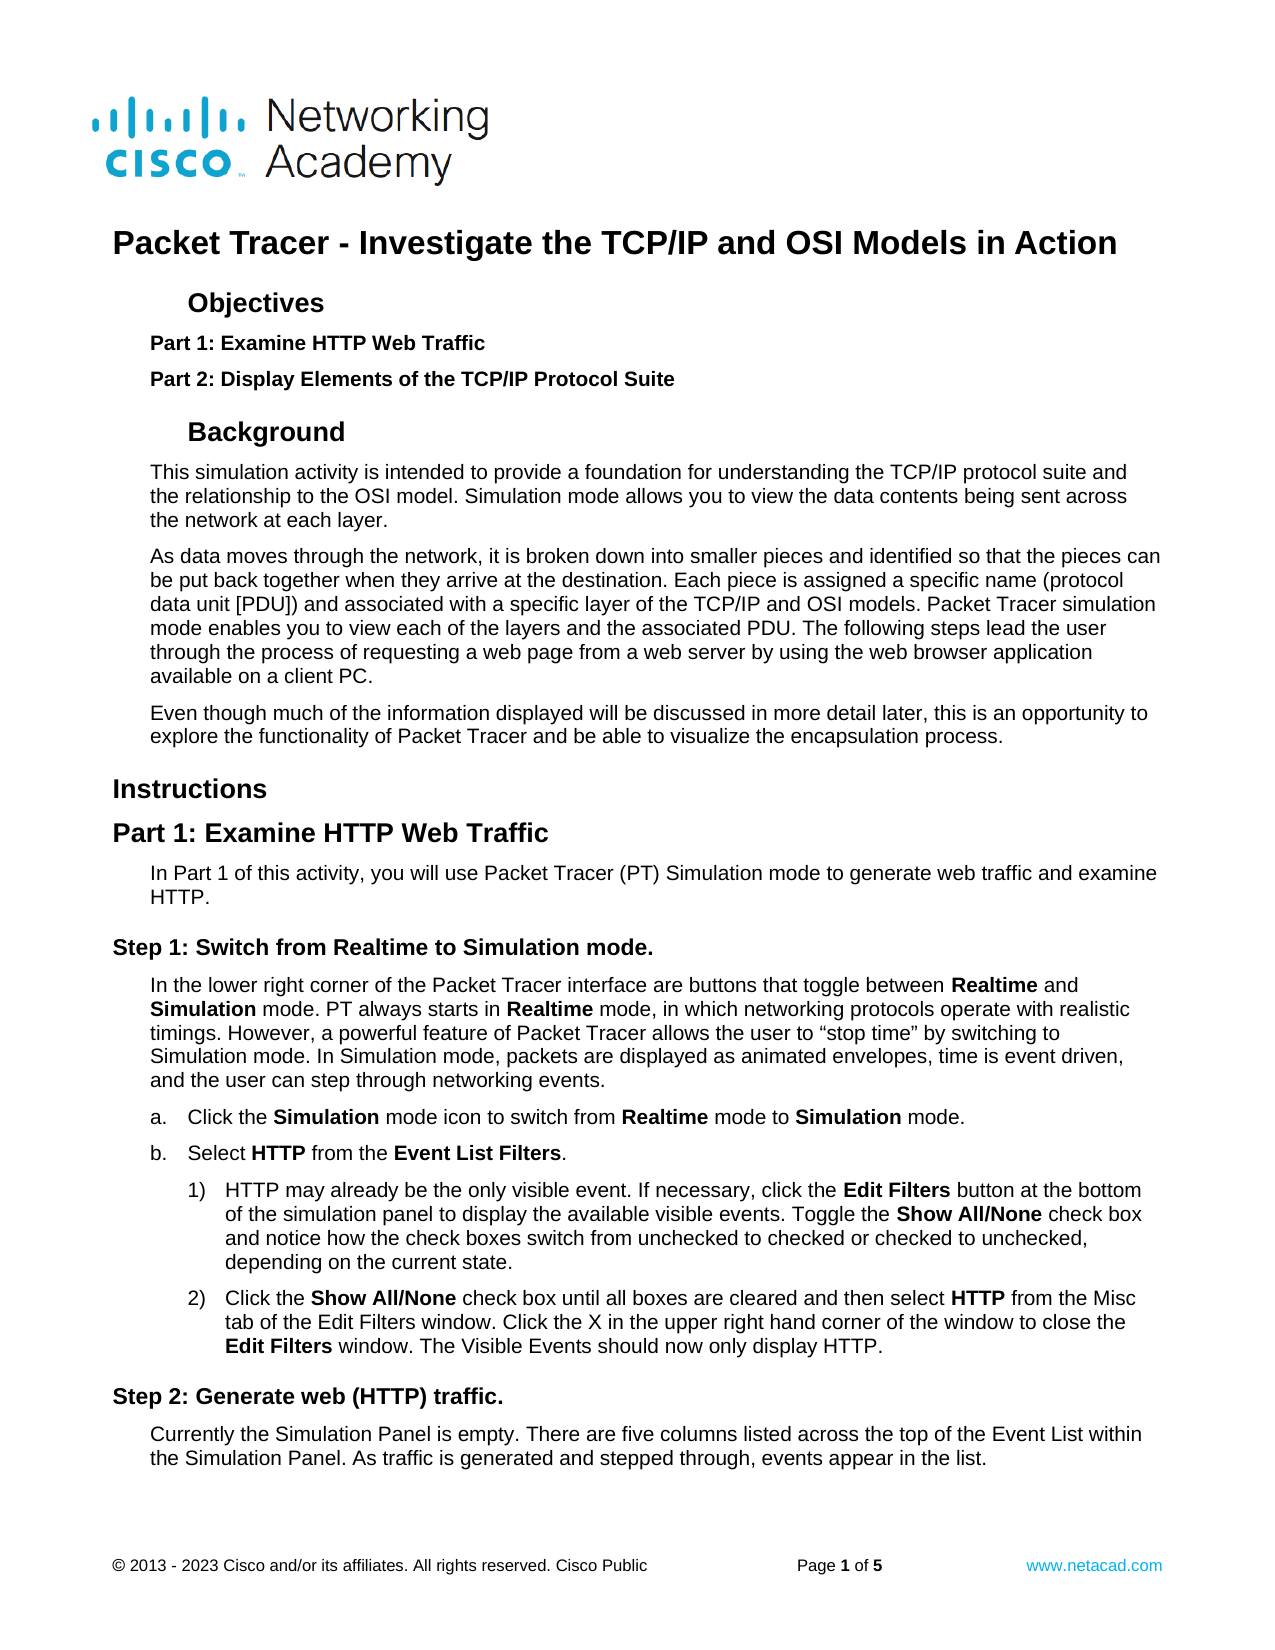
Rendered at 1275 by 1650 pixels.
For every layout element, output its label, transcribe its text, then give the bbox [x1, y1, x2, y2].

picture [82, 81, 507, 214]
subtitle Examine HTTP Web Traffic [112, 817, 1162, 848]
text This simulation activity is intended to provide a foundation for understanding the TCP/IP protocol suite and the relationship to the OSI model. Simulation mode allows you to view the data contents being sent across the network at each layer. [150, 460, 1162, 532]
text HTTP may already be the only visible event. If necessary, click the Edit Filters button at the bottom of the simulation panel to display the available visible events. Toggle the Show All/None check box and notice how the check boxes switch from unchecked to checked or checked to unchecked, depending on the current state. [187, 1178, 1162, 1273]
text Click the Show All/None check box until all boxes are cleared and then select HTTP from the Misc tab of the Edit Filters window. Click the X in the upper right hand corner of the window to close the Edit Filters window. The Visible Events should now only display HTTP. [187, 1286, 1162, 1358]
text In the lower right corner of the Packet Tracer interface are buttons that toggle between Realtime and Simulation mode. PT always starts in Realtime mode, in which networking protocols operate with realistic timings. However, a powerful feature of Packet Tracer allows the user to “stop time” by switching to Simulation mode. In Simulation mode, packets are displayed as animated envelopes, time is event driven, and the user can step through networking events. [150, 972, 1162, 1092]
text As data moves through the network, it is broken down into smaller pieces and identified so that the pieces can be put back together when they arrive at the destination. Each piece is assigned a specific name (protocol data unit [PDU]) and associated with a specific layer of the TCP/IP and OSI models. Packet Tracer simulation mode enables you to view each of the layers and the associated PDU. The following steps lead the user through the process of requesting a web page from a web server by using the web browser application available on a client PC. [150, 544, 1162, 688]
subtitle Instructions [112, 773, 1162, 804]
subtitle Generate web (HTTP) traffic. [112, 1383, 1162, 1409]
text Currently the Simulation Panel is empty. There are five columns listed across the top of the Event List within the Simulation Panel. As traffic is generated and stepped through, events appear in the list. [150, 1422, 1162, 1470]
subtitle Switch from Realtime to Simulation mode. [112, 934, 1162, 960]
subtitle Background [112, 416, 1162, 447]
text Click the Simulation mode icon to switch from Realtime mode to Simulation mode. [150, 1105, 1162, 1129]
text Part 1: Examine HTTP Web Traffic [150, 331, 1162, 354]
text In Part 1 of this activity, you will use Packet Tracer (PT) Simulation mode to generate web traffic and examine HTTP. [150, 861, 1162, 909]
text Select HTTP from the Event List Filters. [150, 1141, 1162, 1165]
text Part 2: Display Elements of the TCP/IP Protocol Suite [150, 367, 1162, 391]
subtitle Objectives [112, 287, 1162, 318]
text Even though much of the information displayed will be discussed in more detail later, this is an opportunity to explore the functionality of Packet Tracer and be able to visualize the encapsulation process. [150, 700, 1162, 748]
